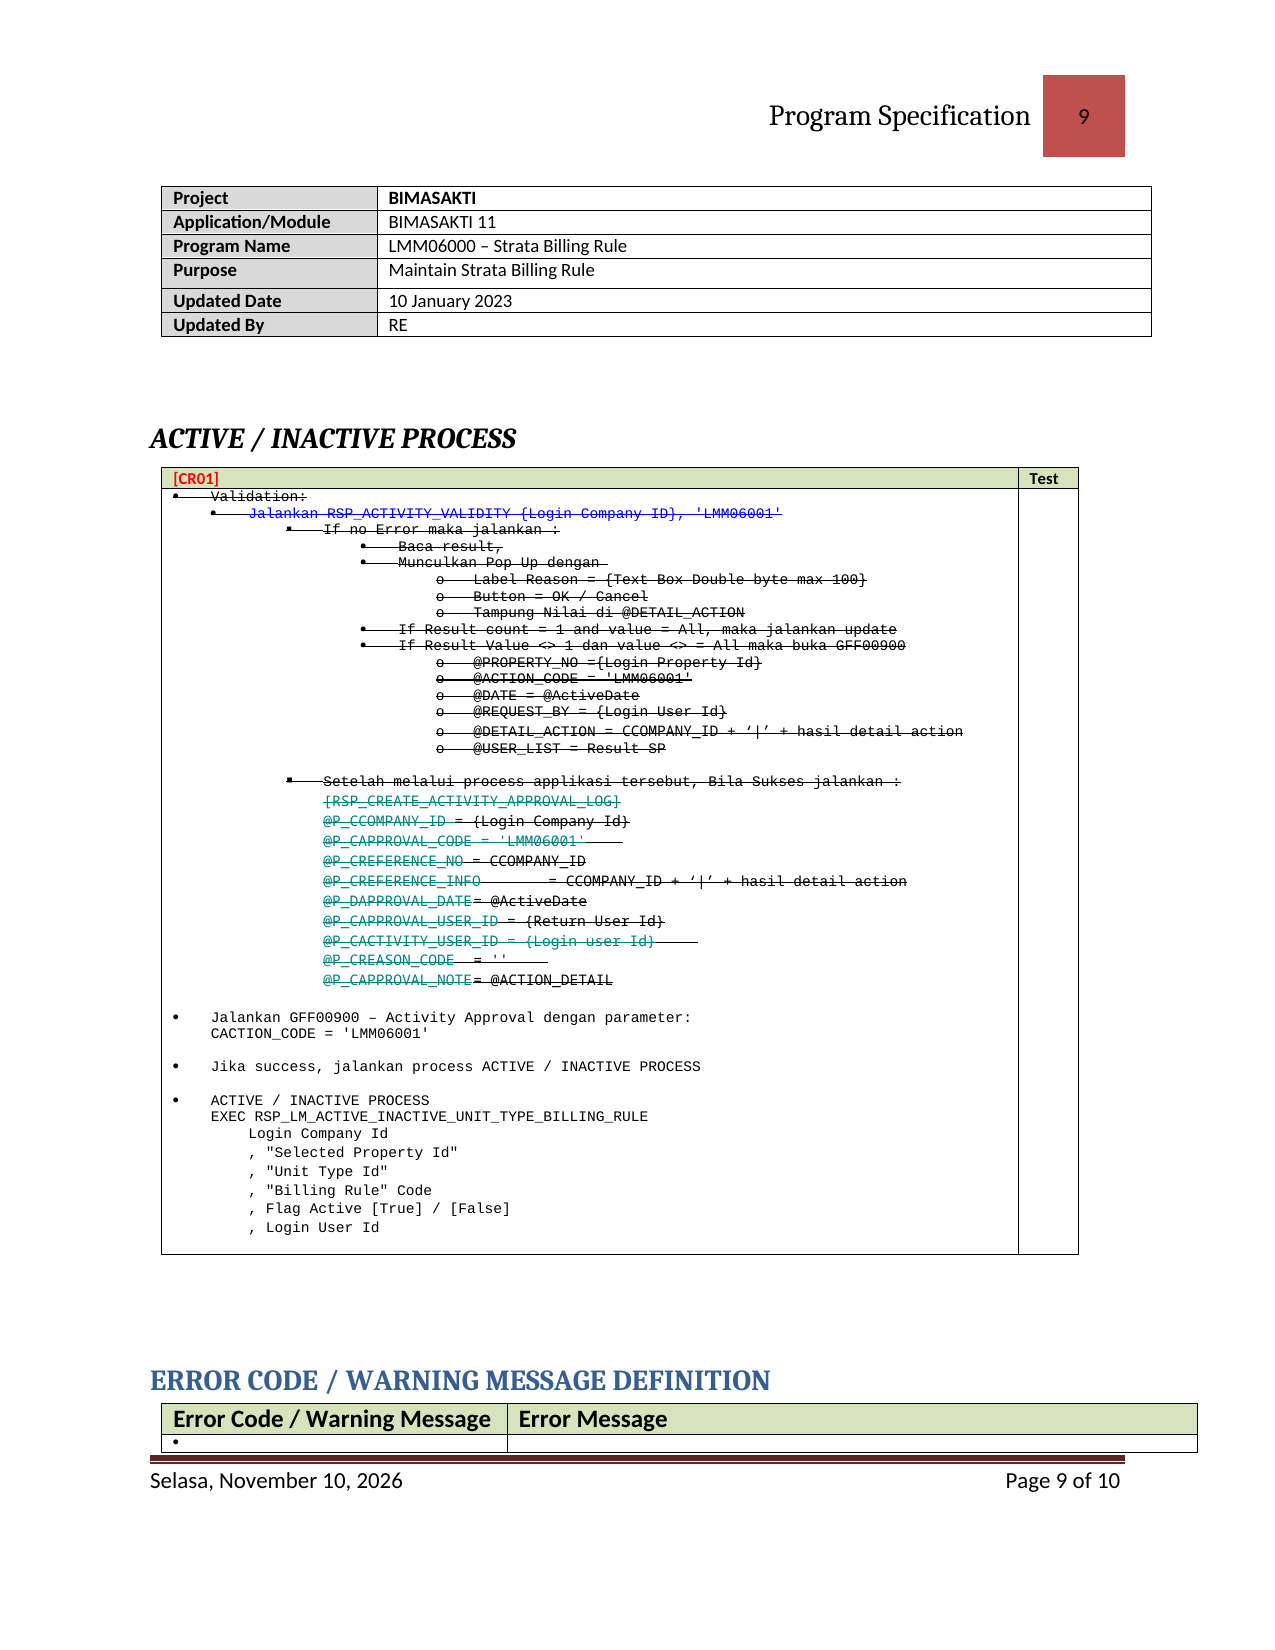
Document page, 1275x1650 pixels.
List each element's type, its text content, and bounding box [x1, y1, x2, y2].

table_cell [508, 1435, 1197, 1452]
table_cell [162, 1435, 507, 1452]
table_header [CR01] [162, 468, 1018, 488]
table_header Error Code / Warning Message [162, 1404, 507, 1434]
table_cell [1019, 489, 1078, 1254]
subtitle ERROR CODE / WARNING MESSAGE DEFINITION [150, 1364, 1125, 1397]
table_header Error Message [508, 1404, 1197, 1434]
table_header Test [1019, 468, 1078, 488]
table_cell Validation: Jalankan RSP_ACTIVITY_VALIDITY {Login Company ID}, 'LMM06001' If no Error maka jalankan : Baca result, Munculkan Pop Up dengan Label Reason = {Text Box Double byte max 100} Button = OK / Cancel Tampung Nilai di @DETAIL_ACTION If Result count = 1 and value = All, maka jalankan update If Result Value <> 1 dan value <> = All maka buka GFF00900 @PROPERTY_NO ={Login Property Id} @ACTION_CODE = 'LMM06001' @DATE = @ActiveDate @REQUEST_BY = {Login User Id} @DETAIL_ACTION = CCOMPANY_ID + ‘|’ + hasil detail action @USER_LIST = Result SP Setelah melalui process applikasi tersebut, Bila Sukses jalankan : [RSP_CREATE_ACTIVITY_APPROVAL_LOG] @P_CCOMPANY_ID = {Login Company Id} @P_CAPPROVAL_CODE = 'LMM06001' @P_CREFERENCE_NO = CCOMPANY_ID @P_CREFERENCE_INFO = CCOMPANY_ID + ‘|’ + hasil detail action @P_DAPPROVAL_DATE = @ActiveDate @P_CAPPROVAL_USER_ID = {Return User Id} @P_CACTIVITY_USER_ID = {Login user Id} @P_CREASON_CODE = '' @P_CAPPROVAL_NOTE = @ACTION_DETAIL Jalankan GFF00900 – Activity Approval dengan parameter: CACTION_CODE = 'LMM06001' Jika success, jalankan process ACTIVE / INACTIVE PROCESS ACTIVE / INACTIVE PROCESS EXEC RSP_LM_ACTIVE_INACTIVE_UNIT_TYPE_BILLING_RULE Login Company Id , "Selected Property Id" , "Unit Type Id" , "Billing Rule" Code , Flag Active [True] / [False] , Login User Id [162, 489, 1018, 1254]
subtitle ACTIVE / INACTIVE PROCESS [150, 422, 1125, 456]
